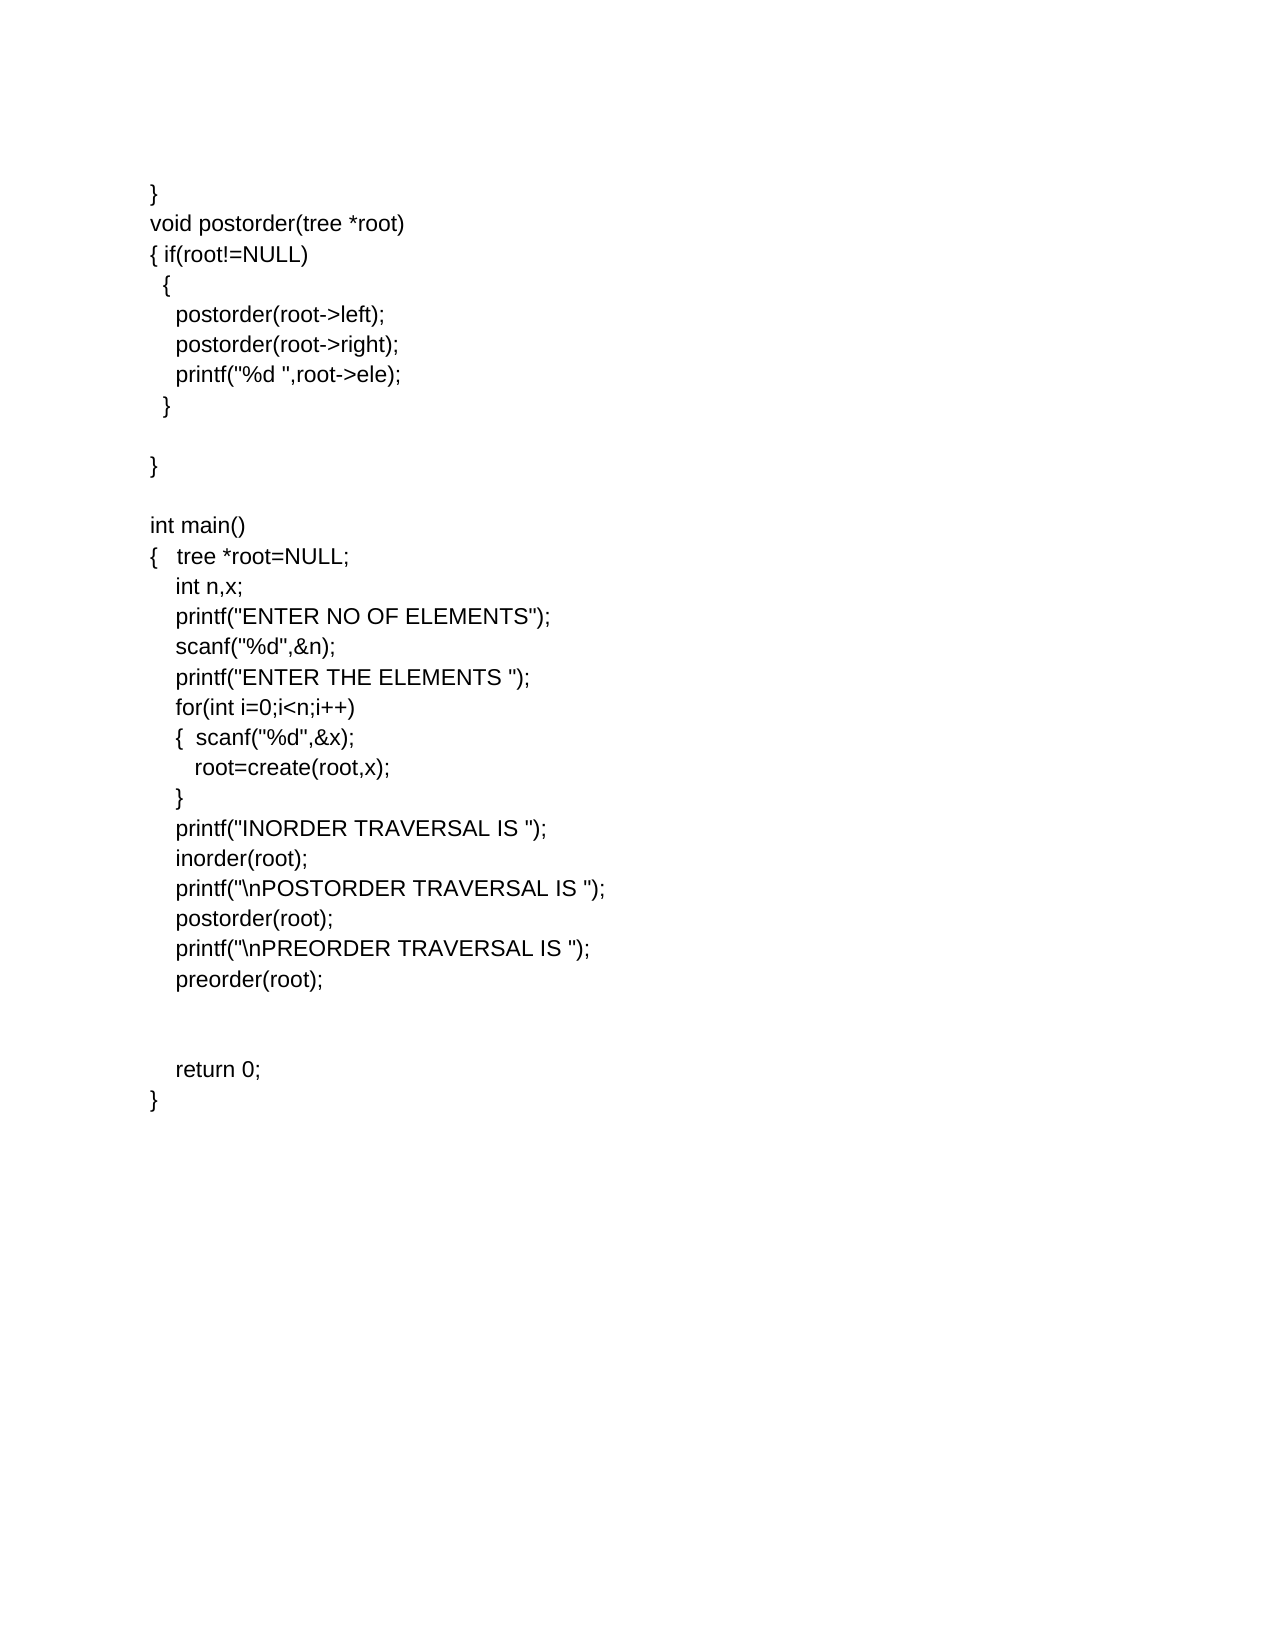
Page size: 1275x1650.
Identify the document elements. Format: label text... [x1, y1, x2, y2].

text printf("\nPOSTORDER TRAVERSAL IS "); [150, 875, 1125, 901]
text } [150, 180, 1125, 207]
text for(int i=0;i<n;i++) [150, 694, 1125, 720]
text postorder(root); [150, 905, 1125, 932]
text { if(root!=NULL) [150, 241, 1125, 267]
text { tree *root=NULL; [150, 543, 1125, 569]
text root=create(root,x); [150, 754, 1125, 781]
text { scanf("%d",&x); [150, 724, 1125, 750]
text return 0; [150, 1056, 1125, 1083]
text printf("INORDER TRAVERSAL IS "); [150, 814, 1125, 841]
text } [150, 392, 1125, 418]
text } [150, 1086, 1125, 1113]
text preorder(root); [150, 966, 1125, 992]
text printf("%d ",root->ele); [150, 361, 1125, 388]
text int main() [150, 512, 1125, 539]
text postorder(root->right); [150, 331, 1125, 358]
text scanf("%d",&n); [150, 633, 1125, 660]
text } [150, 784, 1125, 811]
text postorder(root->left); [150, 301, 1125, 327]
text inorder(root); [150, 845, 1125, 871]
text printf("ENTER NO OF ELEMENTS"); [150, 603, 1125, 629]
text int n,x; [150, 573, 1125, 599]
text { [150, 271, 1125, 297]
text } [150, 452, 1125, 478]
text printf("ENTER THE ELEMENTS "); [150, 663, 1125, 690]
text printf("\nPREORDER TRAVERSAL IS "); [150, 935, 1125, 962]
text void postorder(tree *root) [150, 210, 1125, 237]
